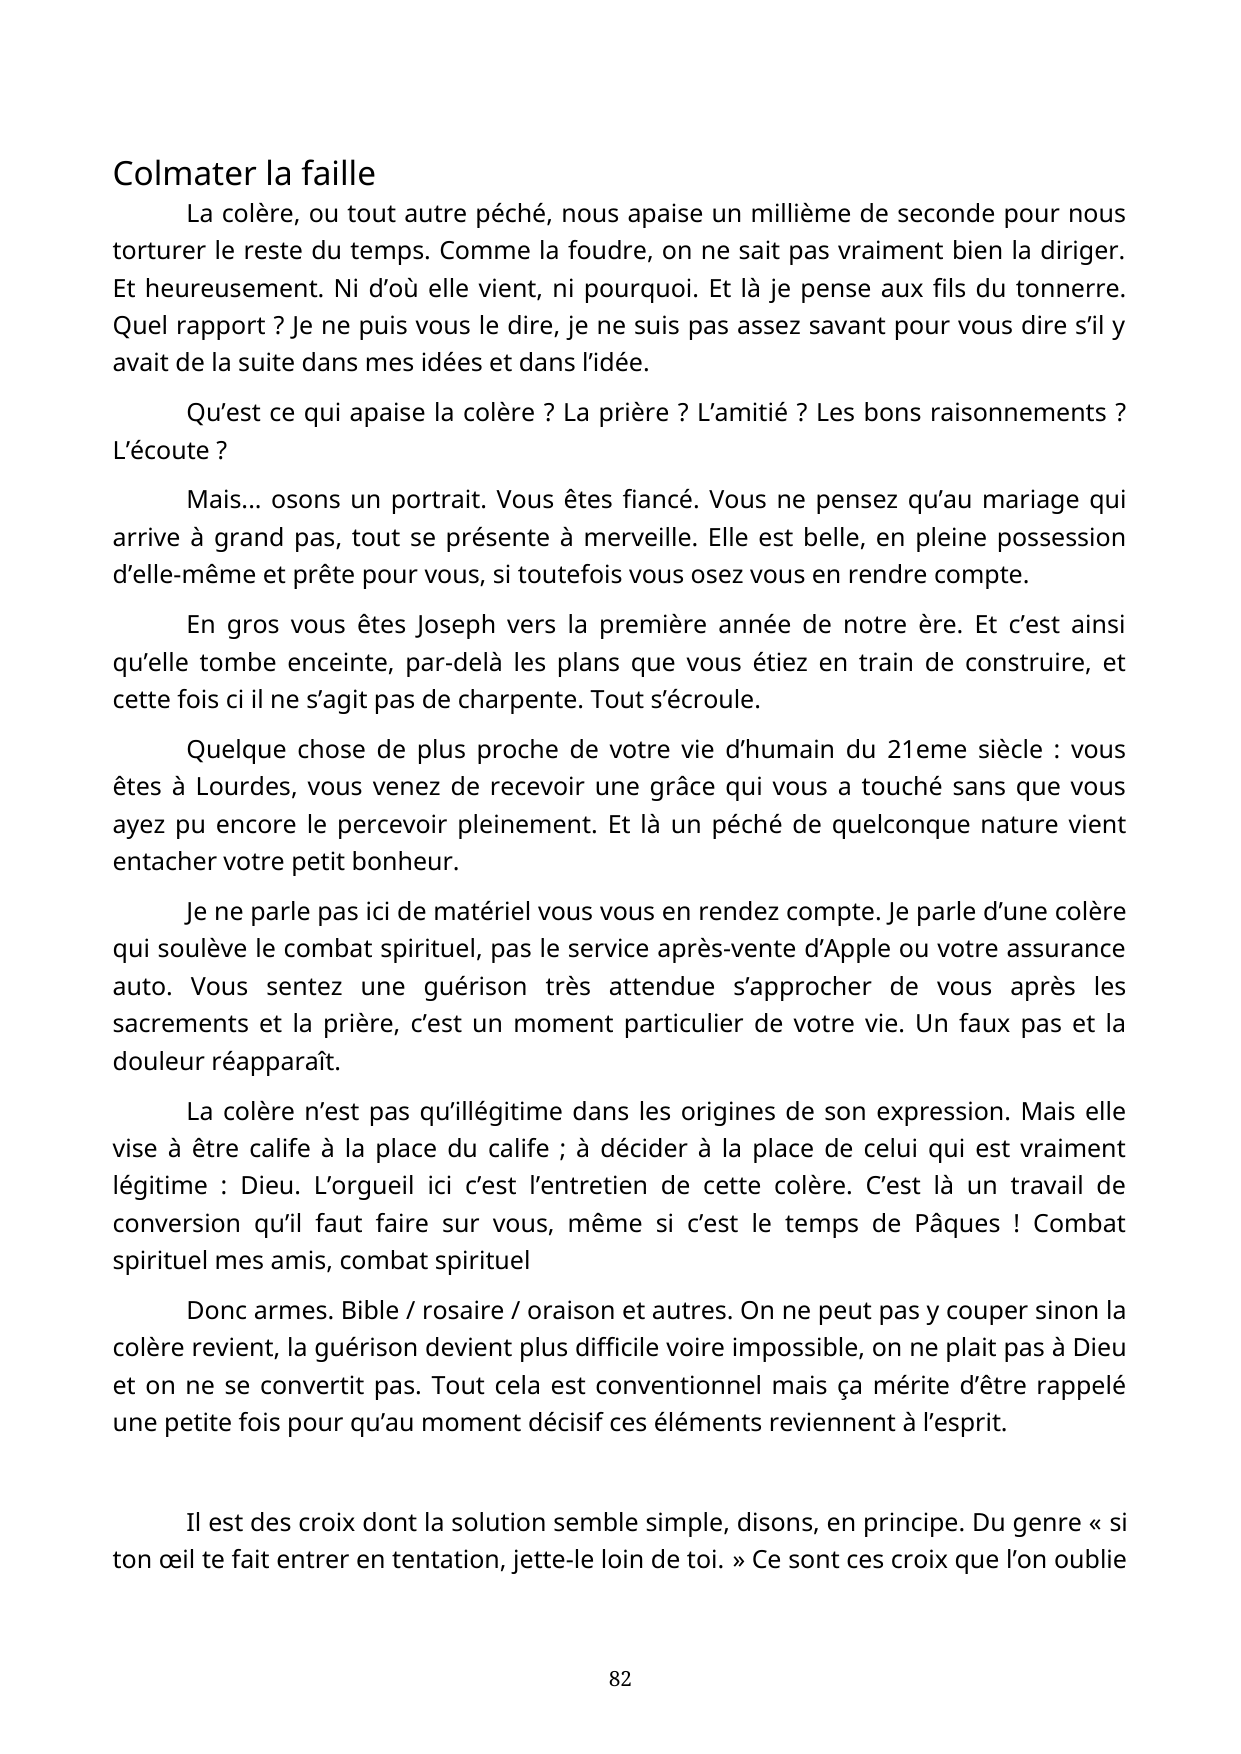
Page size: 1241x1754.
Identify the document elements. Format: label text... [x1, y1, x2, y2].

text La colère n’est pas qu’illégitime dans les origines de son expression. Mais elle vise à être calife à la place du calife ; à décider à la place de celui qui est vraiment légitime : Dieu. L’orgueil ici c’est l’entretien de cette colère. C’est là un travail de conversion qu’il faut faire sur vous, même si c’est le temps de Pâques ! Combat spirituel mes amis, combat spirituel [112, 1093, 1128, 1277]
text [112, 1504, 1128, 1576]
text Quelque chose de plus proche de votre vie d’humain du 21eme siècle : vous êtes à Lourdes, vous venez de recevoir une grâce qui vous a touché sans que vous ayez pu encore le percevoir pleinement. Et là un péché de quelconque nature vient entacher votre petit bonheur. [112, 732, 1128, 878]
text En gros vous êtes Joseph vers la première année de notre ère. Et c’est ainsi qu’elle tombe enceinte, par-delà les plans que vous étiez en train de construire, et cette fois ci il ne s’agit pas de charpente. Tout s’écroule. [112, 607, 1128, 716]
subtitle Colmater la faille [112, 150, 1128, 195]
text Mais... osons un portrait. Vous êtes fiancé. Vous ne pensez qu’au mariage qui arrive à grand pas, tout se présente à merveille. Elle est belle, en pleine possession d’elle-même et prête pour vous, si toutefois vous osez vous en rendre compte. [112, 482, 1128, 591]
text La colère, ou tout autre péché, nous apaise un millième de seconde pour nous torturer le reste du temps. Comme la foudre, on ne sait pas vraiment bien la diriger. Et heureusement. Ni d’où elle vient, ni pourquoi. Et là je pense aux fils du tonnerre. Quel rapport ? Je ne puis vous le dire, je ne suis pas assez savant pour vous dire s’il y avait de la suite dans mes idées et dans l’idée. [112, 195, 1128, 379]
text Je ne parle pas ici de matériel vous vous en rendez compte. Je parle d’une colère qui soulève le combat spirituel, pas le service après-vente d’Apple ou votre assurance auto. Vous sentez une guérison très attendue s’approcher de vous après les sacrements et la prière, c’est un moment particulier de votre vie. Un faux pas et la douleur réapparaît. [112, 894, 1128, 1077]
text Qu’est ce qui apaise la colère ? La prière ? L’amitié ? Les bons raisonnements ? L’écoute ? [112, 395, 1128, 466]
text Donc armes. Bible / rosaire / oraison et autres. On ne peut pas y couper sinon la colère revient, la guérison devient plus difficile voire impossible, on ne plait pas à Dieu et on ne se convertit pas. Tout cela est conventionnel mais ça mérite d’être rappelé une petite fois pour qu’au moment décisif ces éléments reviennent à l’esprit. [112, 1293, 1128, 1439]
